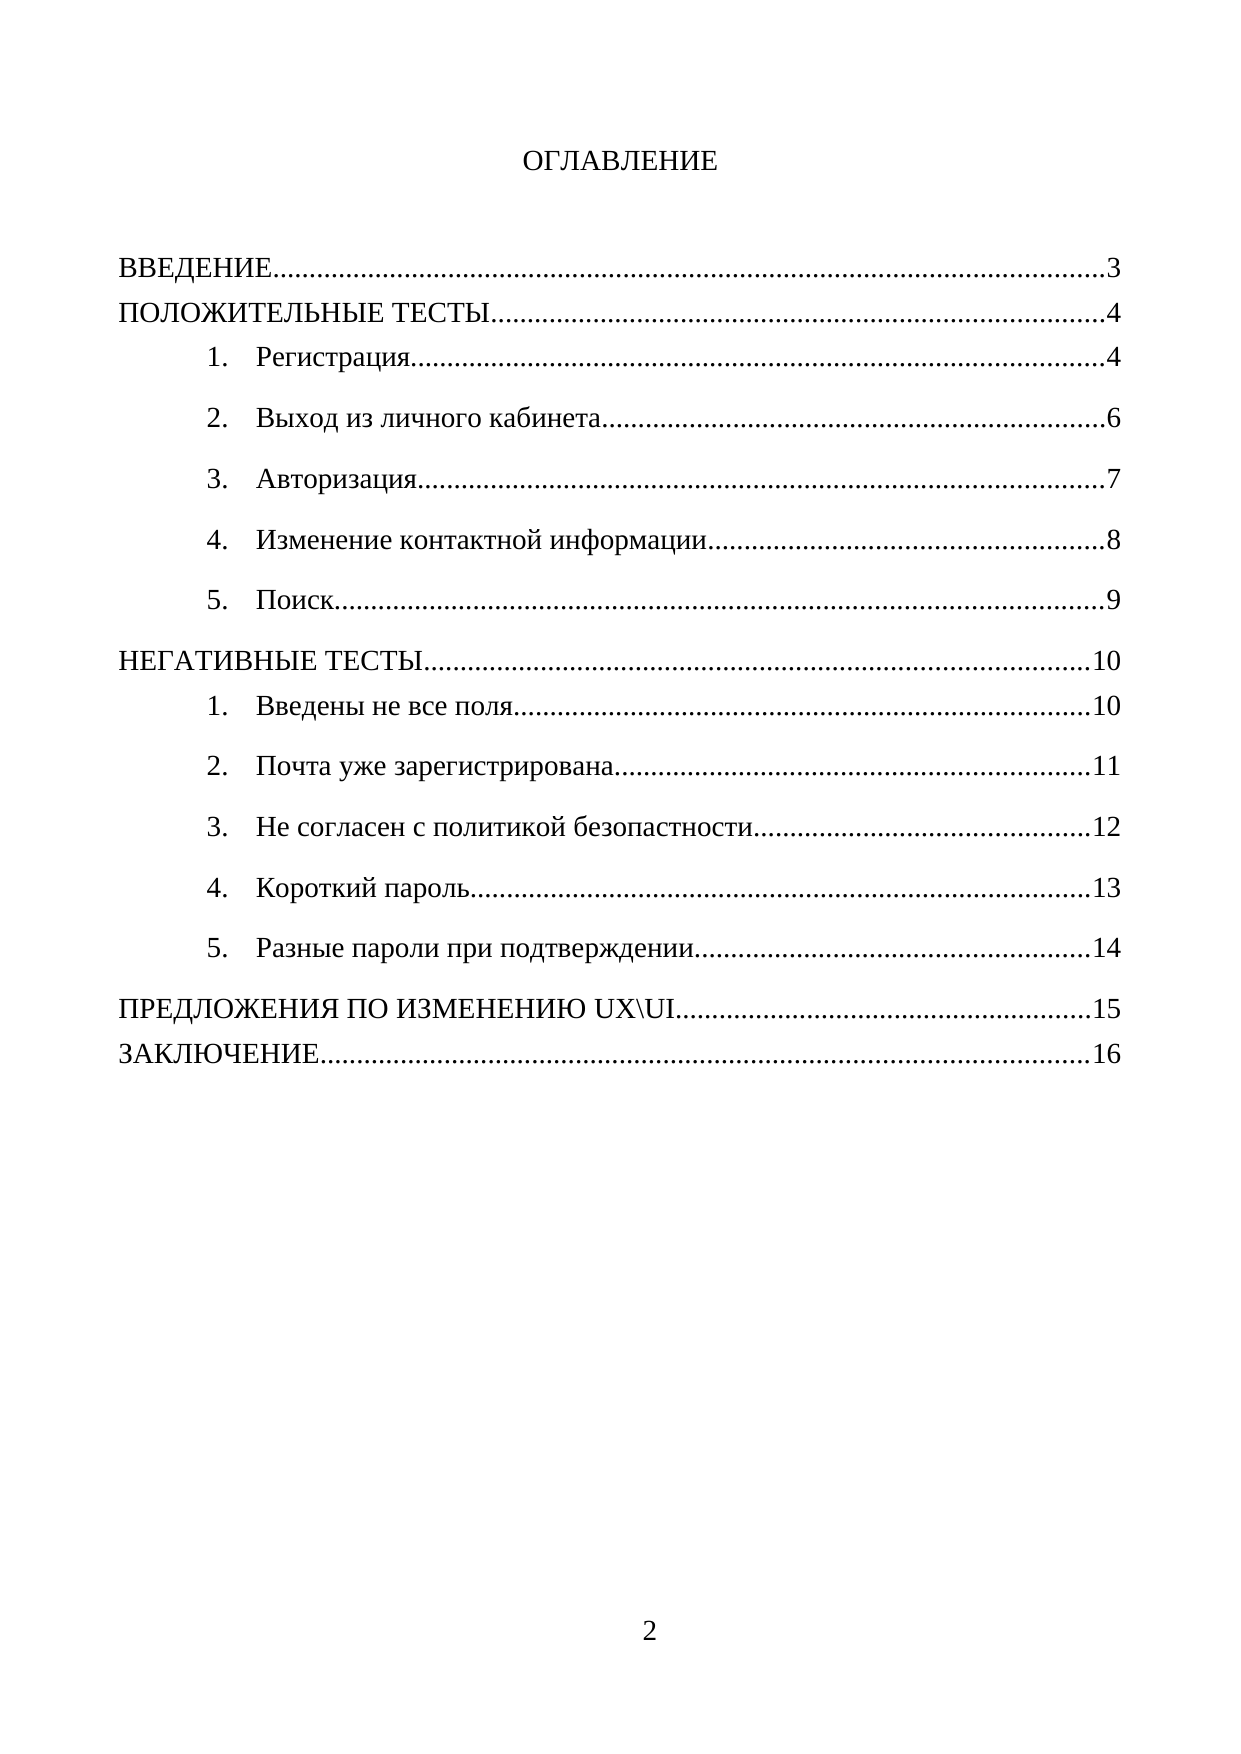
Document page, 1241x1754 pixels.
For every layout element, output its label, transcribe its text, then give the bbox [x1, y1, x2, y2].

text ОГЛАВЛЕНИЕ [118, 143, 1122, 177]
